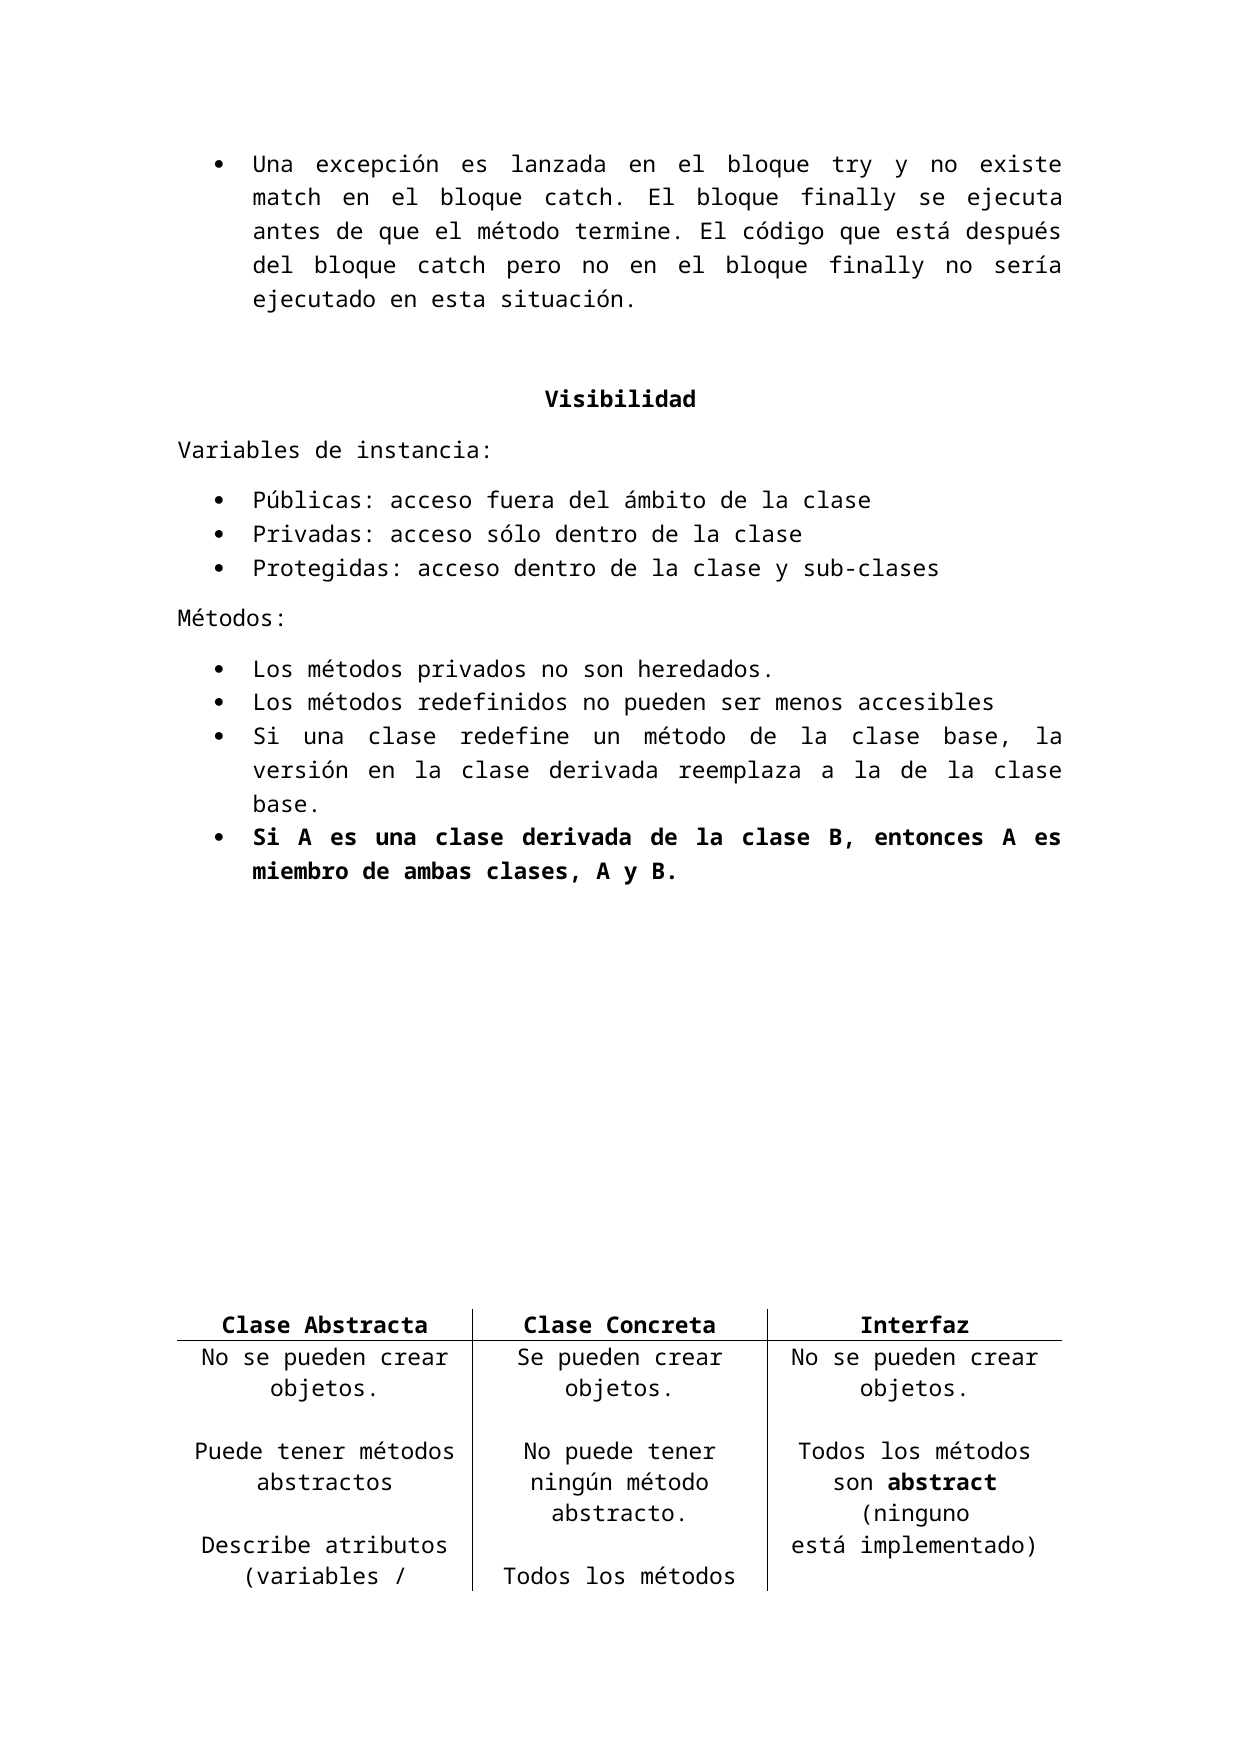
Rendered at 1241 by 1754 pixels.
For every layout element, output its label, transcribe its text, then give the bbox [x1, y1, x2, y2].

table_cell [473, 1341, 767, 1591]
text Métodos: [177, 602, 1063, 633]
list Privadas: acceso sólo dentro de la clase [215, 518, 1063, 549]
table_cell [177, 1341, 472, 1591]
list Si A es una clase derivada de la clase B, entonces A es miembro de ambas clases, A y B. [215, 821, 1063, 886]
text Visibilidad [177, 383, 1063, 415]
list Protegidas: acceso dentro de la clase y sub-clases [215, 552, 1063, 583]
table_header Clase Abstracta [177, 1309, 472, 1340]
table_header Clase Concreta [473, 1309, 767, 1340]
table_header Interfaz [768, 1309, 1062, 1340]
text Variables de instancia: [177, 434, 1063, 465]
list Los métodos privados no son heredados. [215, 653, 1063, 684]
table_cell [768, 1341, 1062, 1591]
list Una excepción es lanzada en el bloque try y no existe match en el bloque catch. El bloque finally se ejecuta antes de que el método termine. El código que está después del bloque catch pero no en el bloque finally no sería ejecutado en esta situación. [215, 148, 1063, 314]
list Si una clase redefine un método de la clase base, la versión en la clase derivada reemplaza a la de la clase base. [215, 720, 1063, 819]
list Los métodos redefinidos no pueden ser menos accesibles [215, 686, 1063, 718]
list Públicas: acceso fuera del ámbito de la clase [215, 484, 1063, 516]
